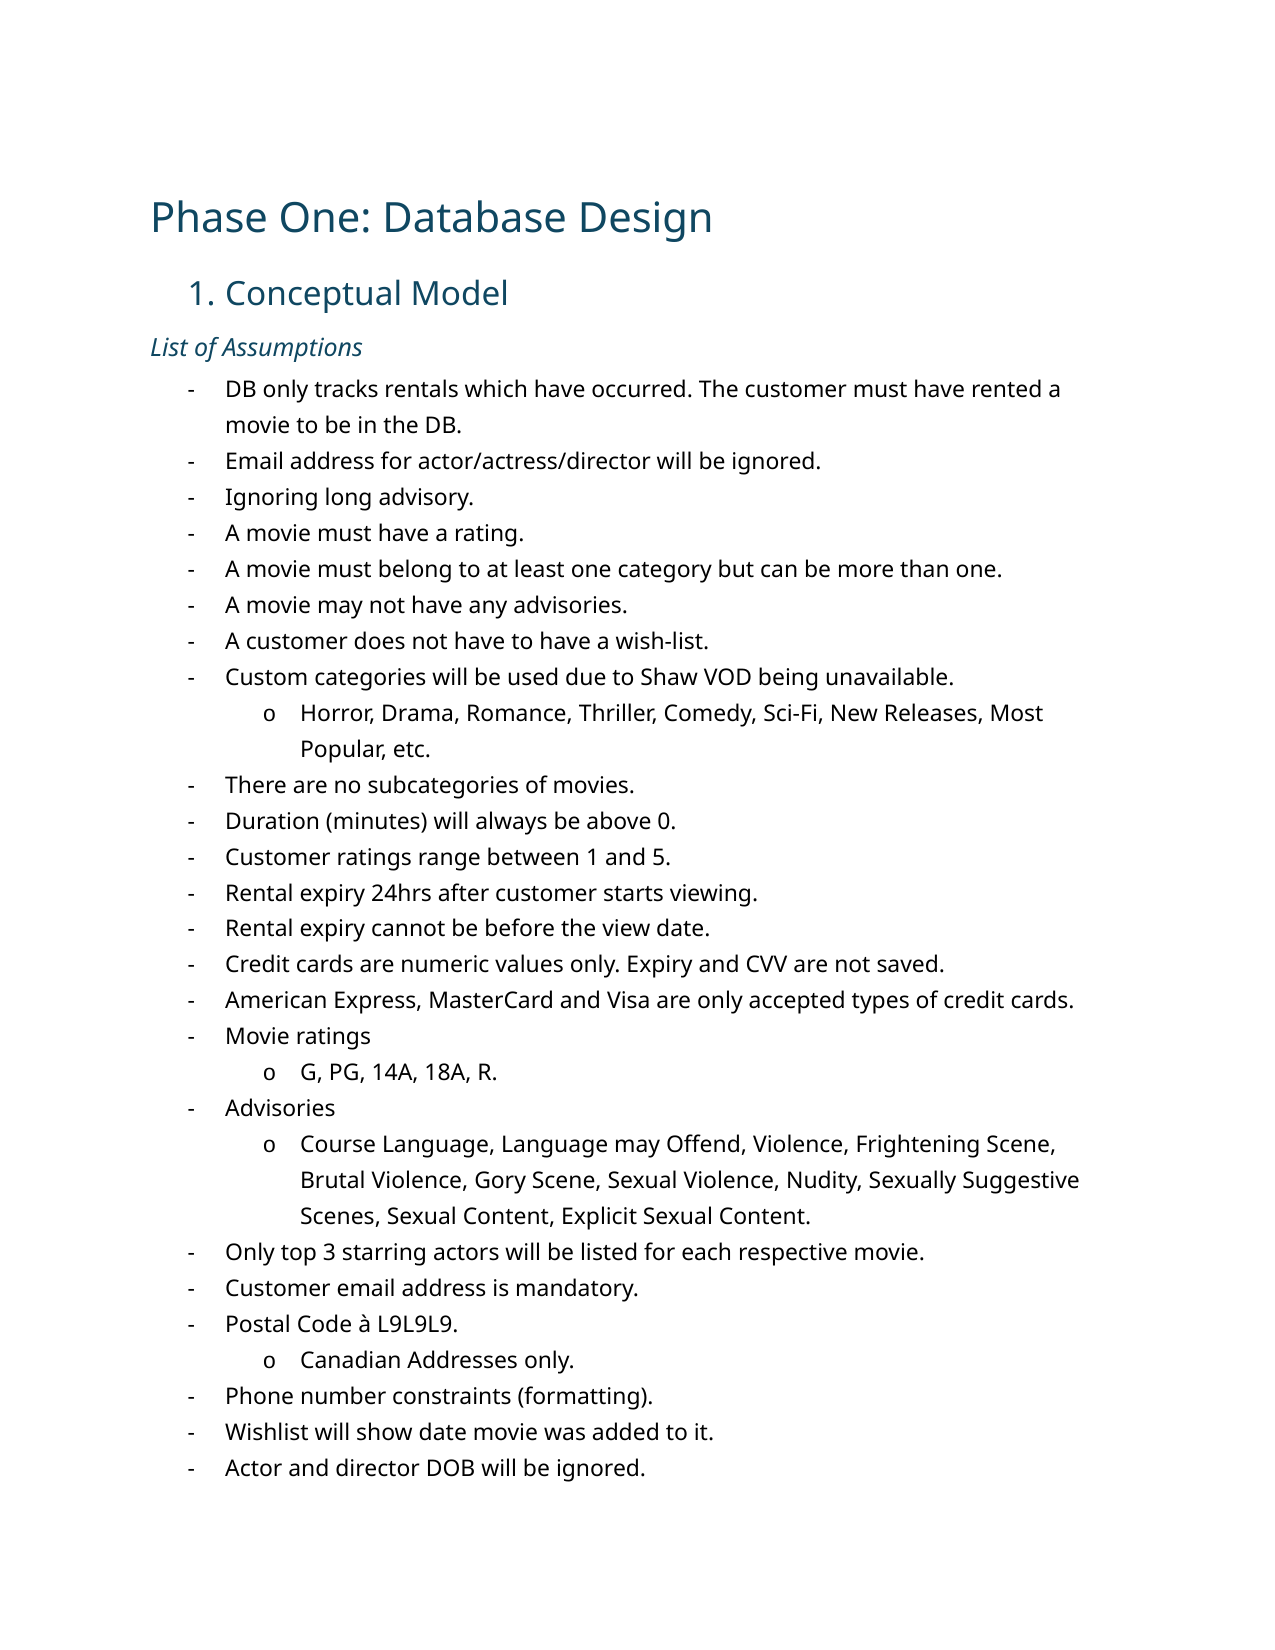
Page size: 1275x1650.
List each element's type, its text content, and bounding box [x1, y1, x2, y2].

list Credit cards are numeric values only. Expiry and CVV are not saved. [187, 948, 1125, 979]
list Rental expiry 24hrs after customer starts viewing. [187, 876, 1125, 908]
list Postal Code à L9L9L9. [187, 1308, 1125, 1339]
list Custom categories will be used due to Shaw VOD being unavailable. [187, 661, 1125, 692]
list American Express, MasterCard and Visa are only accepted types of credit cards. [187, 984, 1125, 1016]
list Advisories [187, 1092, 1125, 1123]
list Wishlist will show date movie was added to it. [187, 1416, 1125, 1447]
list Ignoring long advisory. [187, 481, 1125, 512]
subtitle Phase One: Database Design [150, 187, 1125, 244]
list A movie must have a rating. [187, 517, 1125, 548]
list There are no subcategories of movies. [187, 769, 1125, 800]
list Customer ratings range between 1 and 5. [187, 841, 1125, 872]
list Duration (minutes) will always be above 0. [187, 804, 1125, 836]
list Course Language, Language may Offend, Violence, Frightening Scene, Brutal Violence, Gory Scene, Sexual Violence, Nudity, Sexually Suggestive Scenes, Sexual Content, Explicit Sexual Content. [262, 1128, 1125, 1231]
list A movie may not have any advisories. [187, 589, 1125, 620]
list Movie ratings [187, 1020, 1125, 1051]
list Email address for actor/actress/director will be ignored. [187, 445, 1125, 476]
list Only top 3 starring actors will be listed for each respective movie. [187, 1236, 1125, 1267]
list Horror, Drama, Romance, Thriller, Comedy, Sci-Fi, New Releases, Most Popular, etc. [262, 697, 1125, 764]
list Customer email address is mandatory. [187, 1272, 1125, 1303]
list Canadian Addresses only. [262, 1344, 1125, 1375]
subtitle List of Assumptions [150, 330, 1125, 364]
list A movie must belong to at least one category but can be more than one. [187, 553, 1125, 584]
list Actor and director DOB will be ignored. [187, 1452, 1125, 1483]
subtitle Conceptual Model [187, 269, 1125, 315]
list DB only tracks rentals which have occurred. The customer must have rented a movie to be in the DB. [187, 373, 1125, 440]
list Phone number constraints (formatting). [187, 1380, 1125, 1411]
list G, PG, 14A, 18A, R. [262, 1056, 1125, 1087]
list Rental expiry cannot be before the view date. [187, 912, 1125, 944]
list A customer does not have to have a wish-list. [187, 625, 1125, 656]
